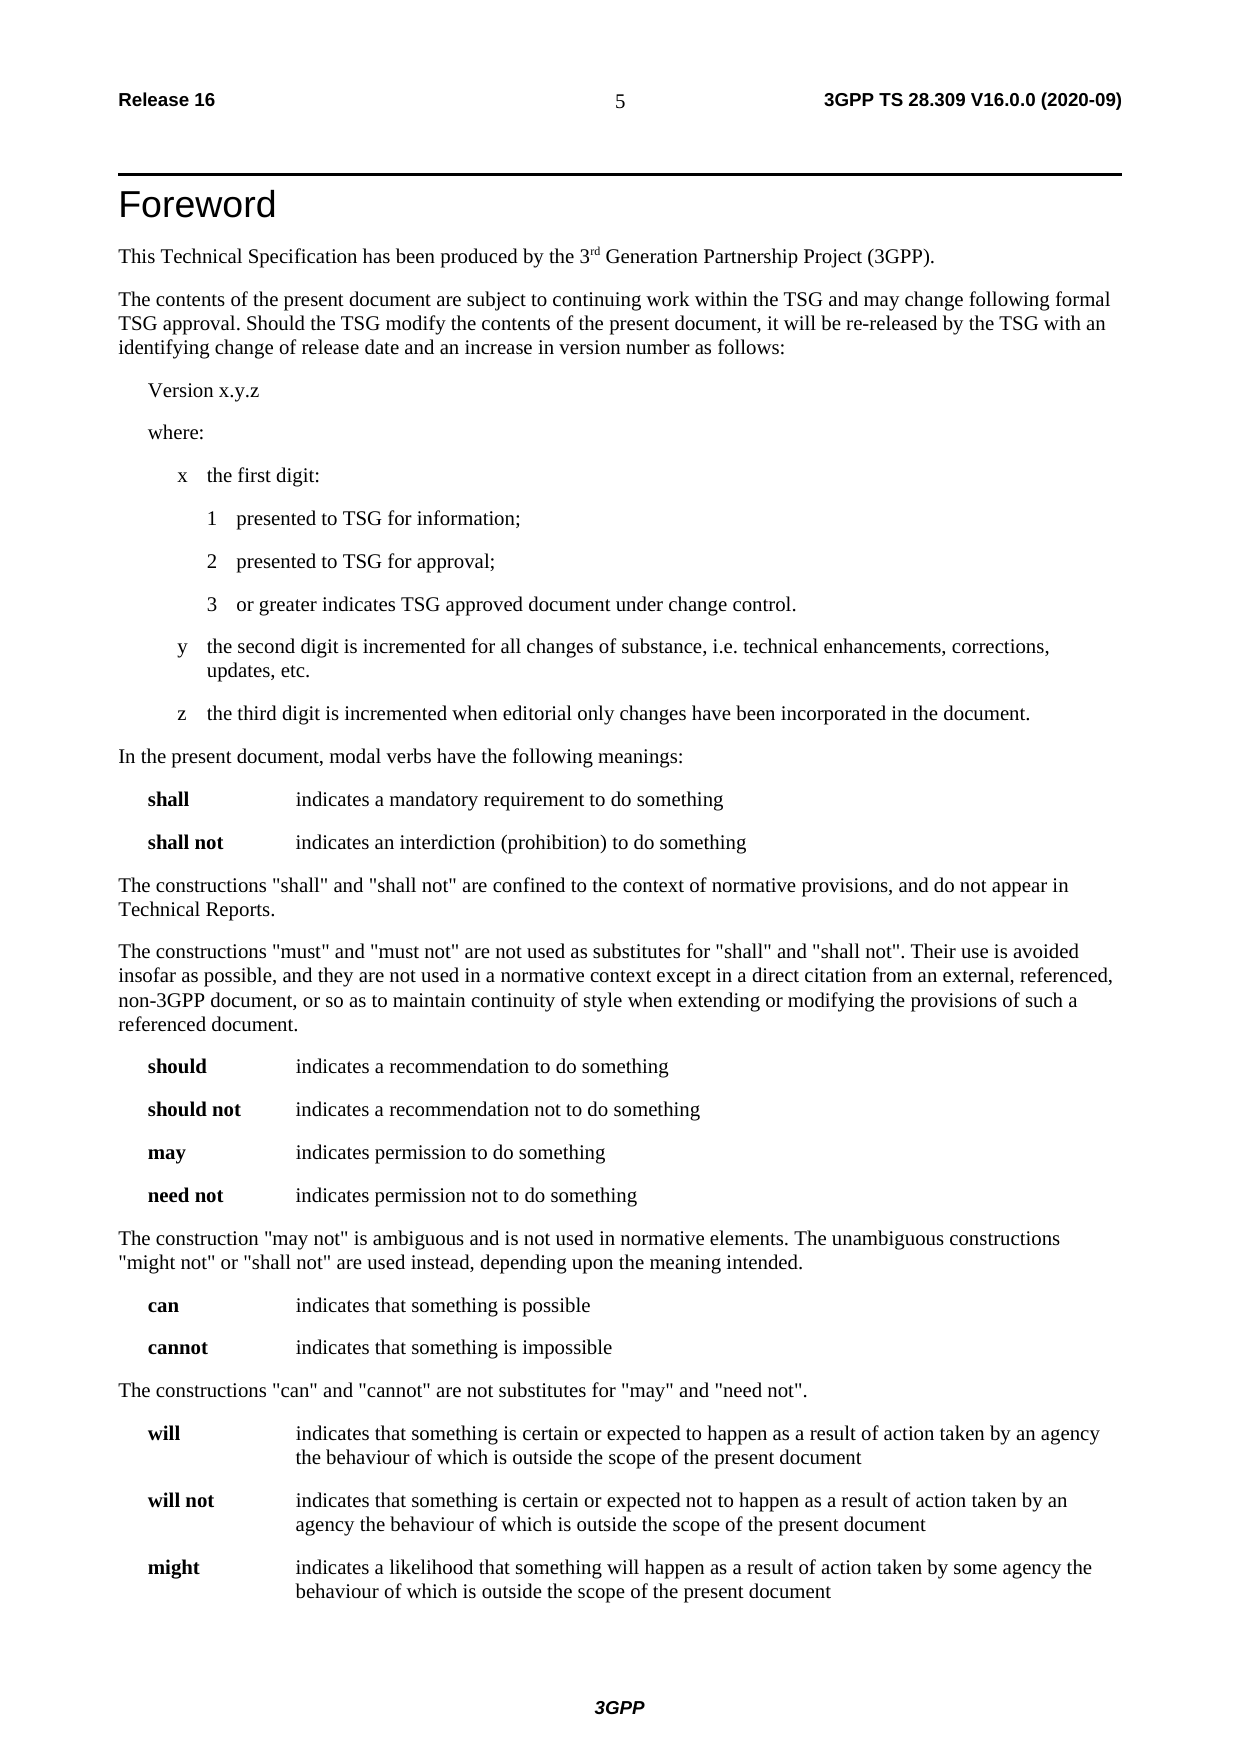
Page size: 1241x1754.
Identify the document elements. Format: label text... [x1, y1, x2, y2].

text The constructions "can" and "cannot" are not substitutes for "may" and "need not". [118, 1378, 1122, 1402]
text shall indicates a mandatory requirement to do something [148, 787, 1122, 811]
text The constructions "shall" and "shall not" are confined to the context of normative provisions, and do not appear in Technical Reports. [118, 872, 1122, 921]
text 1 presented to TSG for information; [207, 506, 1122, 530]
text shall not indicates an interdiction (prohibition) to do something [148, 830, 1122, 854]
text y the second digit is incremented for all changes of substance, i.e. technical enhancements, corrections, updates, etc. [177, 634, 1122, 682]
text The contents of the present document are subject to continuing work within the TSG and may change following formal TSG approval. Should the TSG modify the contents of the present document, it will be re-released by the TSG with an identifying change of release date and an increase in version number as follows: [118, 287, 1122, 359]
text Version x.y.z [148, 377, 1122, 402]
text should not indicates a recommendation not to do something [148, 1097, 1122, 1121]
text need not indicates permission not to do something [148, 1183, 1122, 1207]
subtitle Foreword [118, 176, 1122, 225]
text should indicates a recommendation to do something [148, 1054, 1122, 1078]
text 2 presented to TSG for approval; [207, 549, 1122, 573]
text The constructions "must" and "must not" are not used as substitutes for "shall" and "shall not". Their use is avoided insofar as possible, and they are not used in a normative context except in a direct citation from an external, referenced, non-3GPP document, or so as to maintain continuity of style when extending or modifying the provisions of such a referenced document. [118, 939, 1122, 1036]
text might indicates a likelihood that something will happen as a result of action taken by some agency the behaviour of which is outside the scope of the present document [148, 1555, 1122, 1603]
text will not indicates that something is certain or expected not to happen as a result of action taken by an agency the behaviour of which is outside the scope of the present document [148, 1488, 1122, 1536]
text may indicates permission to do something [148, 1140, 1122, 1164]
text 3 or greater indicates TSG approved document under change control. [207, 592, 1122, 616]
text z the third digit is incremented when editorial only changes have been incorporated in the document. [177, 701, 1122, 725]
text The construction "may not" is ambiguous and is not used in normative elements. The unambiguous constructions "might not" or "shall not" are used instead, depending upon the meaning intended. [118, 1226, 1122, 1274]
text x the first digit: [177, 463, 1122, 487]
text In the present document, modal verbs have the following meanings: [118, 744, 1122, 768]
text where: [148, 420, 1122, 444]
text This Technical Specification has been produced by the 3rd Generation Partnership Project (3GPP). [118, 244, 1122, 268]
text can indicates that something is possible [148, 1292, 1122, 1317]
text will indicates that something is certain or expected to happen as a result of action taken by an agency the behaviour of which is outside the scope of the present document [148, 1421, 1122, 1469]
text cannot indicates that something is impossible [148, 1335, 1122, 1359]
